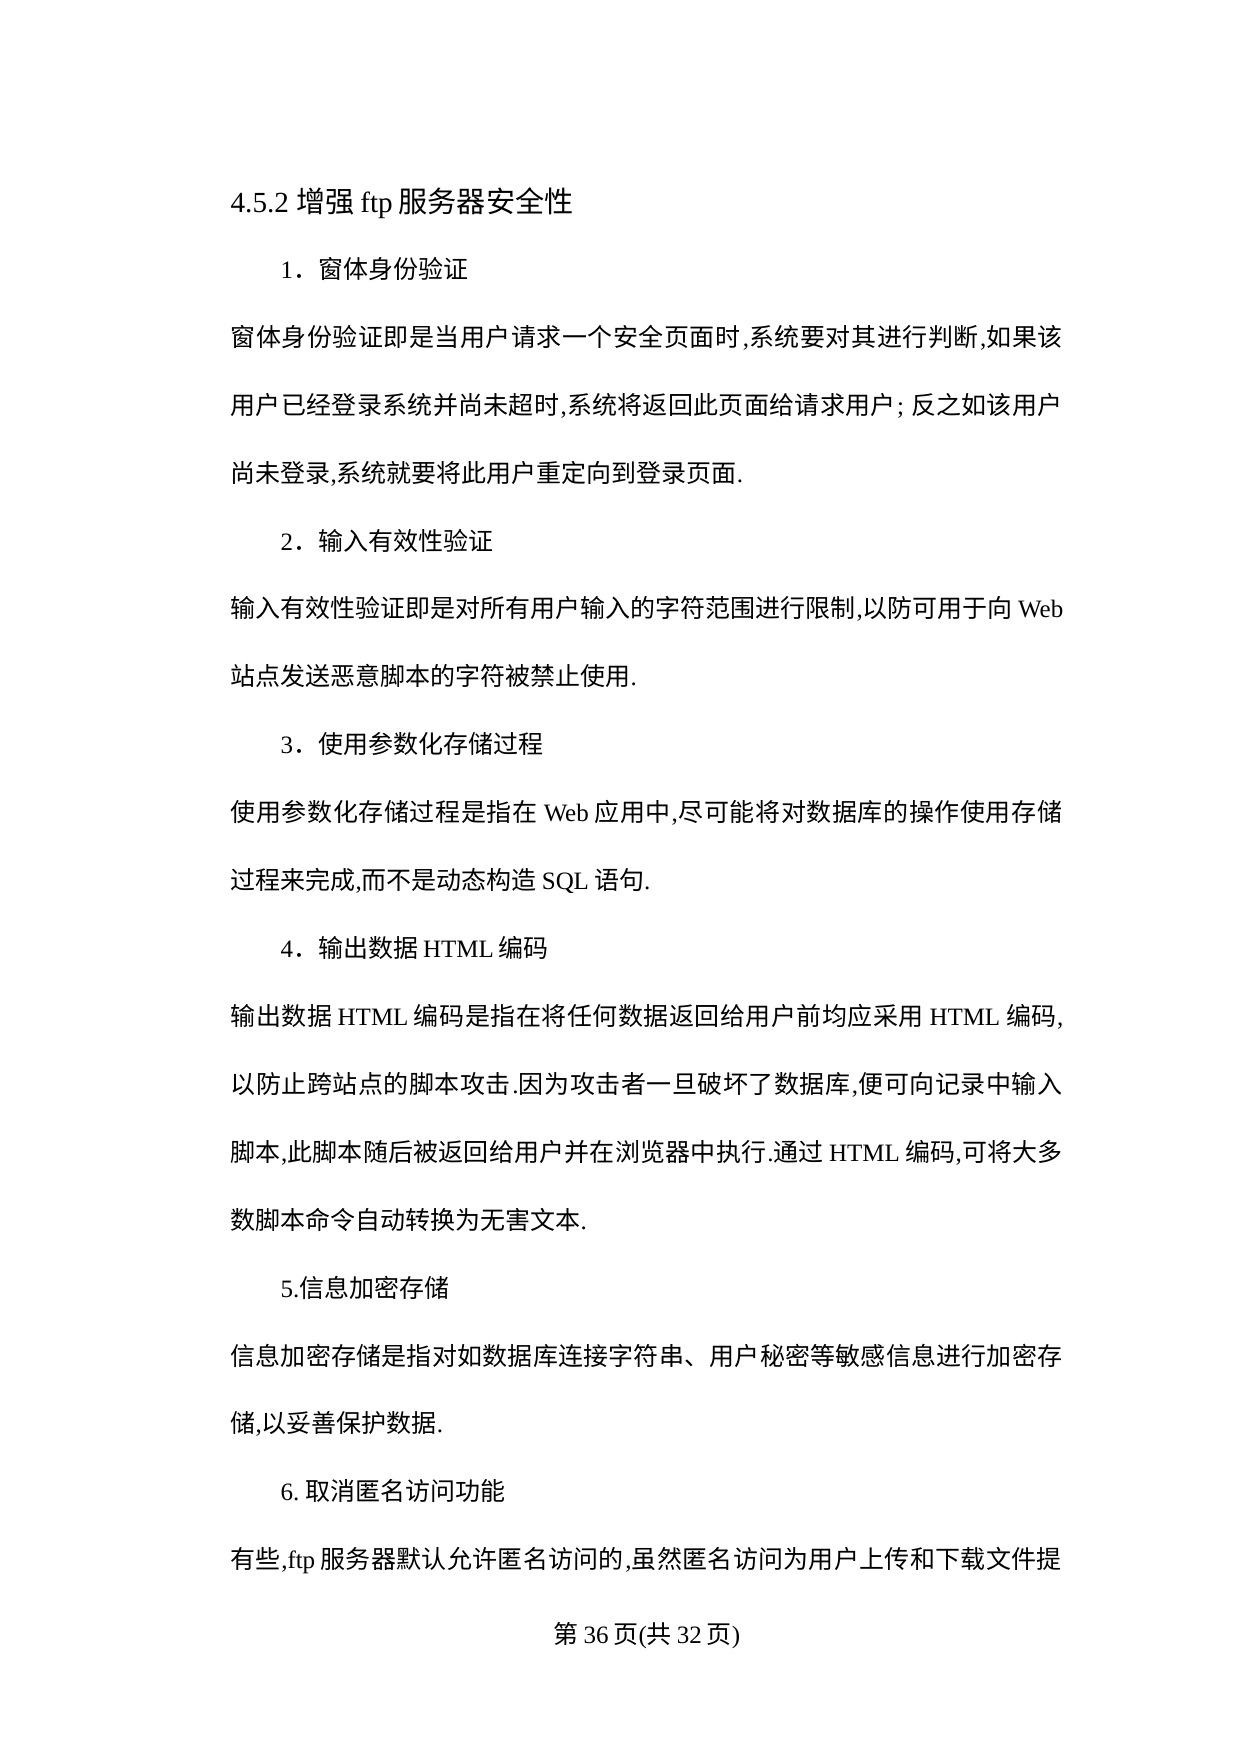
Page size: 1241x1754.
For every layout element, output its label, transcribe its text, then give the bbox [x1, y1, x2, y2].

text 窗体身份验证即是当用户请求一个安全页面时,系统要对其进行判断,如果该用户已经登录系统并尚未超时,系统将返回此页面给请求用户; 反之如该用户尚未登录,系统就要将此用户重定向到登录页面. [230, 301, 1063, 505]
subtitle 6. 取消匿名访问功能 [230, 1456, 1063, 1524]
text 使用参数化存储过程是指在Web应用中,尽可能将对数据库的操作使用存储过程来完成,而不是动态构造SQL语句. [230, 777, 1063, 913]
subtitle 3．使用参数化存储过程 [230, 709, 1063, 777]
text 输入有效性验证即是对所有用户输入的字符范围进行限制,以防可用于向Web站点发送恶意脚本的字符被禁止使用. [230, 573, 1063, 709]
subtitle 5.信息加密存储 [230, 1252, 1063, 1320]
subtitle 增强ftp服务器安全性 [230, 166, 1063, 233]
subtitle 2．输入有效性验证 [230, 505, 1063, 573]
text 输出数据HTML编码是指在将任何数据返回给用户前均应采用HTML编码,以防止跨站点的脚本攻击.因为攻击者一旦破坏了数据库,便可向记录中输入脚本,此脚本随后被返回给用户并在浏览器中执行.通过HTML编码,可将大多数脚本命令自动转换为无害文本. [230, 981, 1063, 1252]
subtitle 1．窗体身份验证 [230, 233, 1063, 301]
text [230, 1524, 1063, 1592]
text 信息加密存储是指对如数据库连接字符串、用户秘密等敏感信息进行加密存储,以妥善保护数据. [230, 1320, 1063, 1456]
subtitle 4．输出数据HTML编码 [230, 913, 1063, 981]
